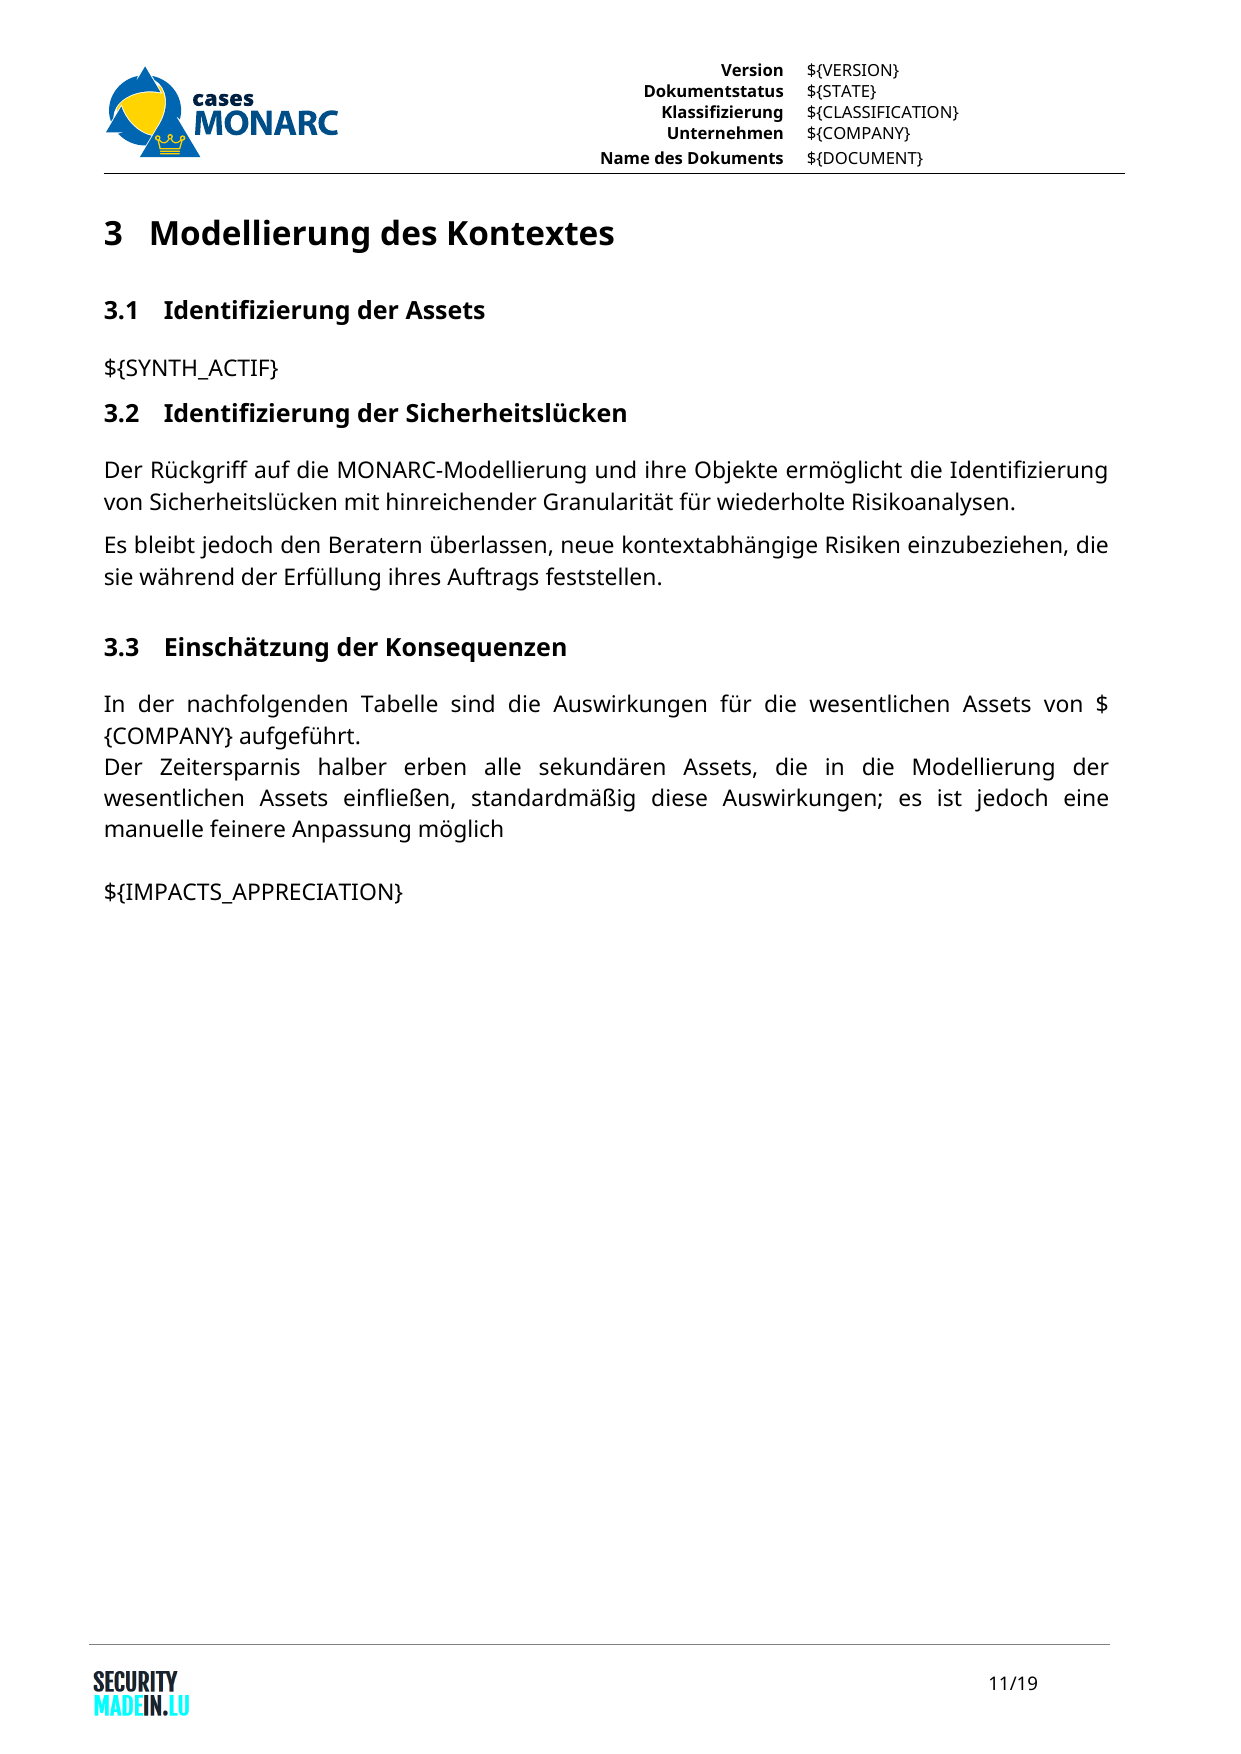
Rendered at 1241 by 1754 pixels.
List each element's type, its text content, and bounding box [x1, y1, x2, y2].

subtitle Identifizierung der Sicherheitslücken [103, 395, 1122, 429]
subtitle Identifizierung der Assets [103, 292, 1122, 327]
text ${IMPACTS_APPRECIATION} [103, 876, 1110, 907]
subtitle Einschätzung der Konsequenzen [103, 629, 1122, 663]
text Es bleibt jedoch den Beratern überlassen, neue kontextabhängige Risiken einzubeziehen, die sie während der Erfüllung ihres Auftrags feststellen. [103, 529, 1110, 592]
text In der nachfolgenden Tabelle sind die Auswirkungen für die wesentlichen Assets von ${COMPANY} aufgeführt. [103, 688, 1110, 751]
subtitle Modellierung des Kontextes [103, 209, 1122, 255]
text ${SYNTH_ACTIF} [103, 352, 1110, 383]
text Der Rückgriff auf die MONARC-Modellierung und ihre Objekte ermöglicht die Identifizierung von Sicherheitslücken mit hinreichender Granularität für wiederholte Risikoanalysen. [103, 454, 1110, 517]
text Der Zeitersparnis halber erben alle sekundären Assets, die in die Modellierung der wesentlichen Assets einfließen, standardmäßig diese Auswirkungen; es ist jedoch eine manuelle feinere Anpassung möglich [103, 751, 1110, 845]
picture [92, 1667, 191, 1719]
